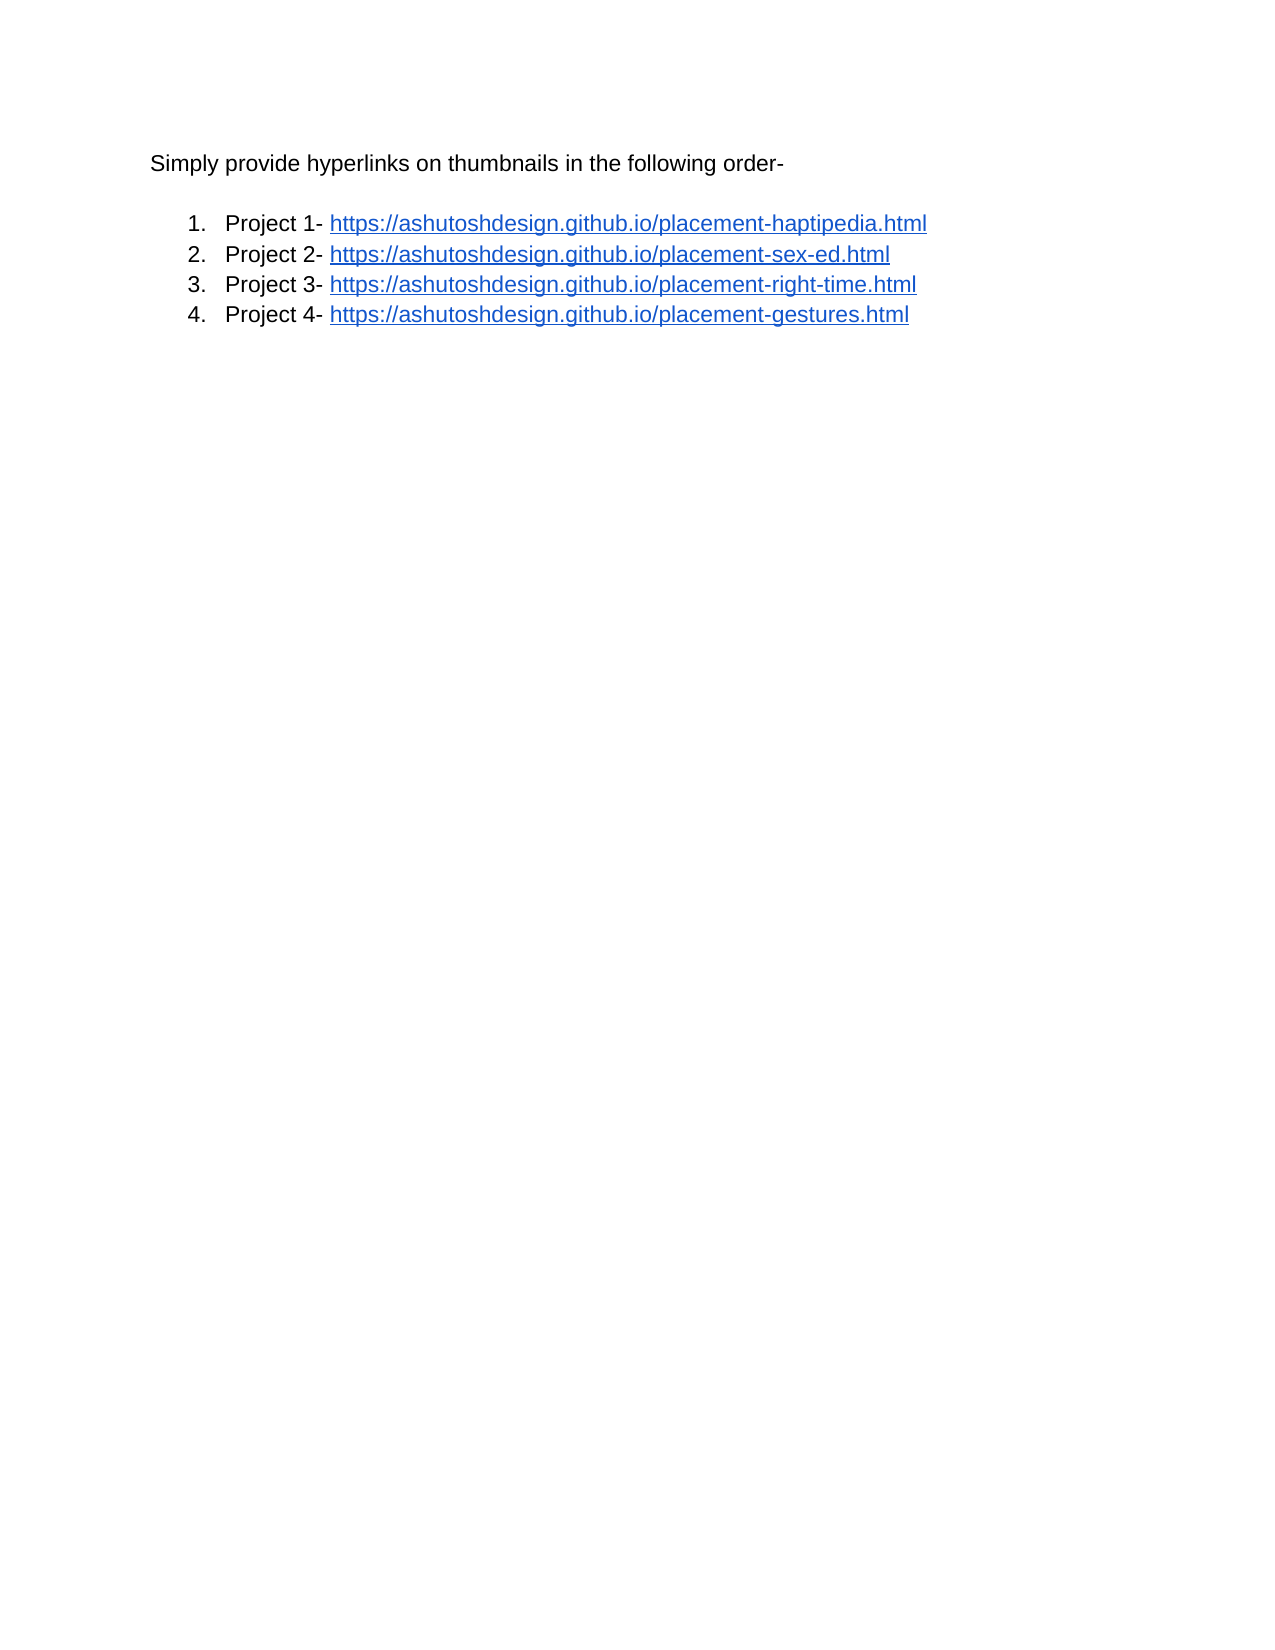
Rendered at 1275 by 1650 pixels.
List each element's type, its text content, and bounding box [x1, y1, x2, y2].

list Project 3- https://ashutoshdesign.github.io/placement-right-time.html [187, 271, 1125, 297]
list Project 2- https://ashutoshdesign.github.io/placement-sex-ed.html [187, 241, 1125, 267]
list Project 4- https://ashutoshdesign.github.io/placement-gestures.html [187, 301, 1125, 327]
list Project 1- https://ashutoshdesign.github.io/placement-haptipedia.html [187, 210, 1125, 237]
text Simply provide hyperlinks on thumbnails in the following order- [150, 150, 1125, 176]
